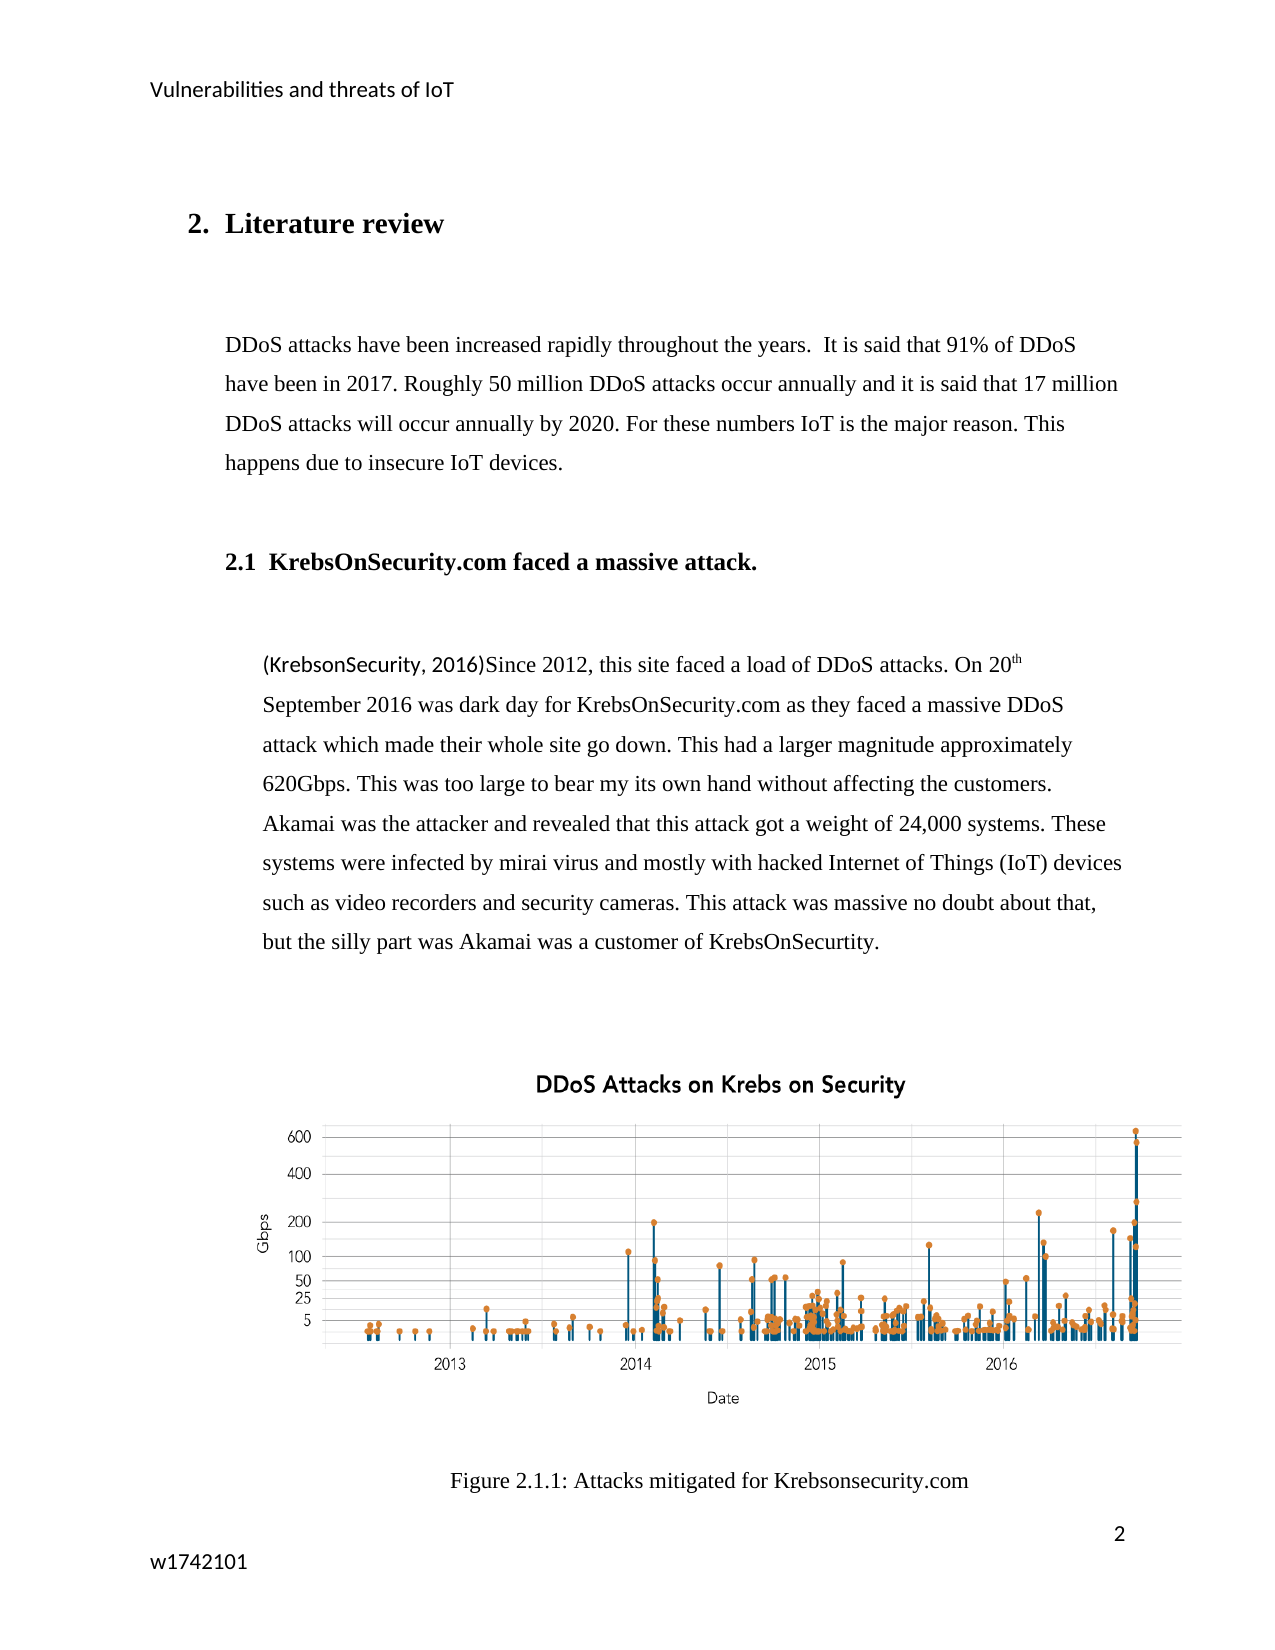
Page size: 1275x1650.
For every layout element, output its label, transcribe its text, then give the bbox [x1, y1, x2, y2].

text KrebsOnSecurity.com faced a massive attack. [225, 547, 1125, 576]
list Since 2012, this site faced a load of DDoS attacks. On 20th September 2016 was dark day for KrebsOnSecurity.com as they faced a massive DDoS attack which made their whole site go down. This had a larger magnitude approximately 620Gbps. This was too large to bear my its own hand without affecting the customers. Akamai was the attacker and revealed that this attack got a weight of 24,000 systems. These systems were infected by mirai virus and mostly with hacked Internet of Things (IoT) devices such as video recorders and security cameras. This attack was massive no doubt about that, but the silly part was Akamai was a customer of KrebsOnSecurtity. [262, 650, 1125, 954]
text Literature review [187, 206, 1125, 240]
list DDoS attacks have been increased rapidly throughout the years. It is said that 91% of DDoS have been in 2017. Roughly 50 million DDoS attacks occur annually and it is said that 17 million DDoS attacks will occur annually by 2020. For these numbers IoT is the major reason. This happens due to insecure IoT devices. [225, 331, 1125, 475]
picture [225, 1049, 1214, 1437]
text Figure 2.1.1: Attacks mitigated for Krebsonsecurity.com [150, 1467, 1125, 1493]
